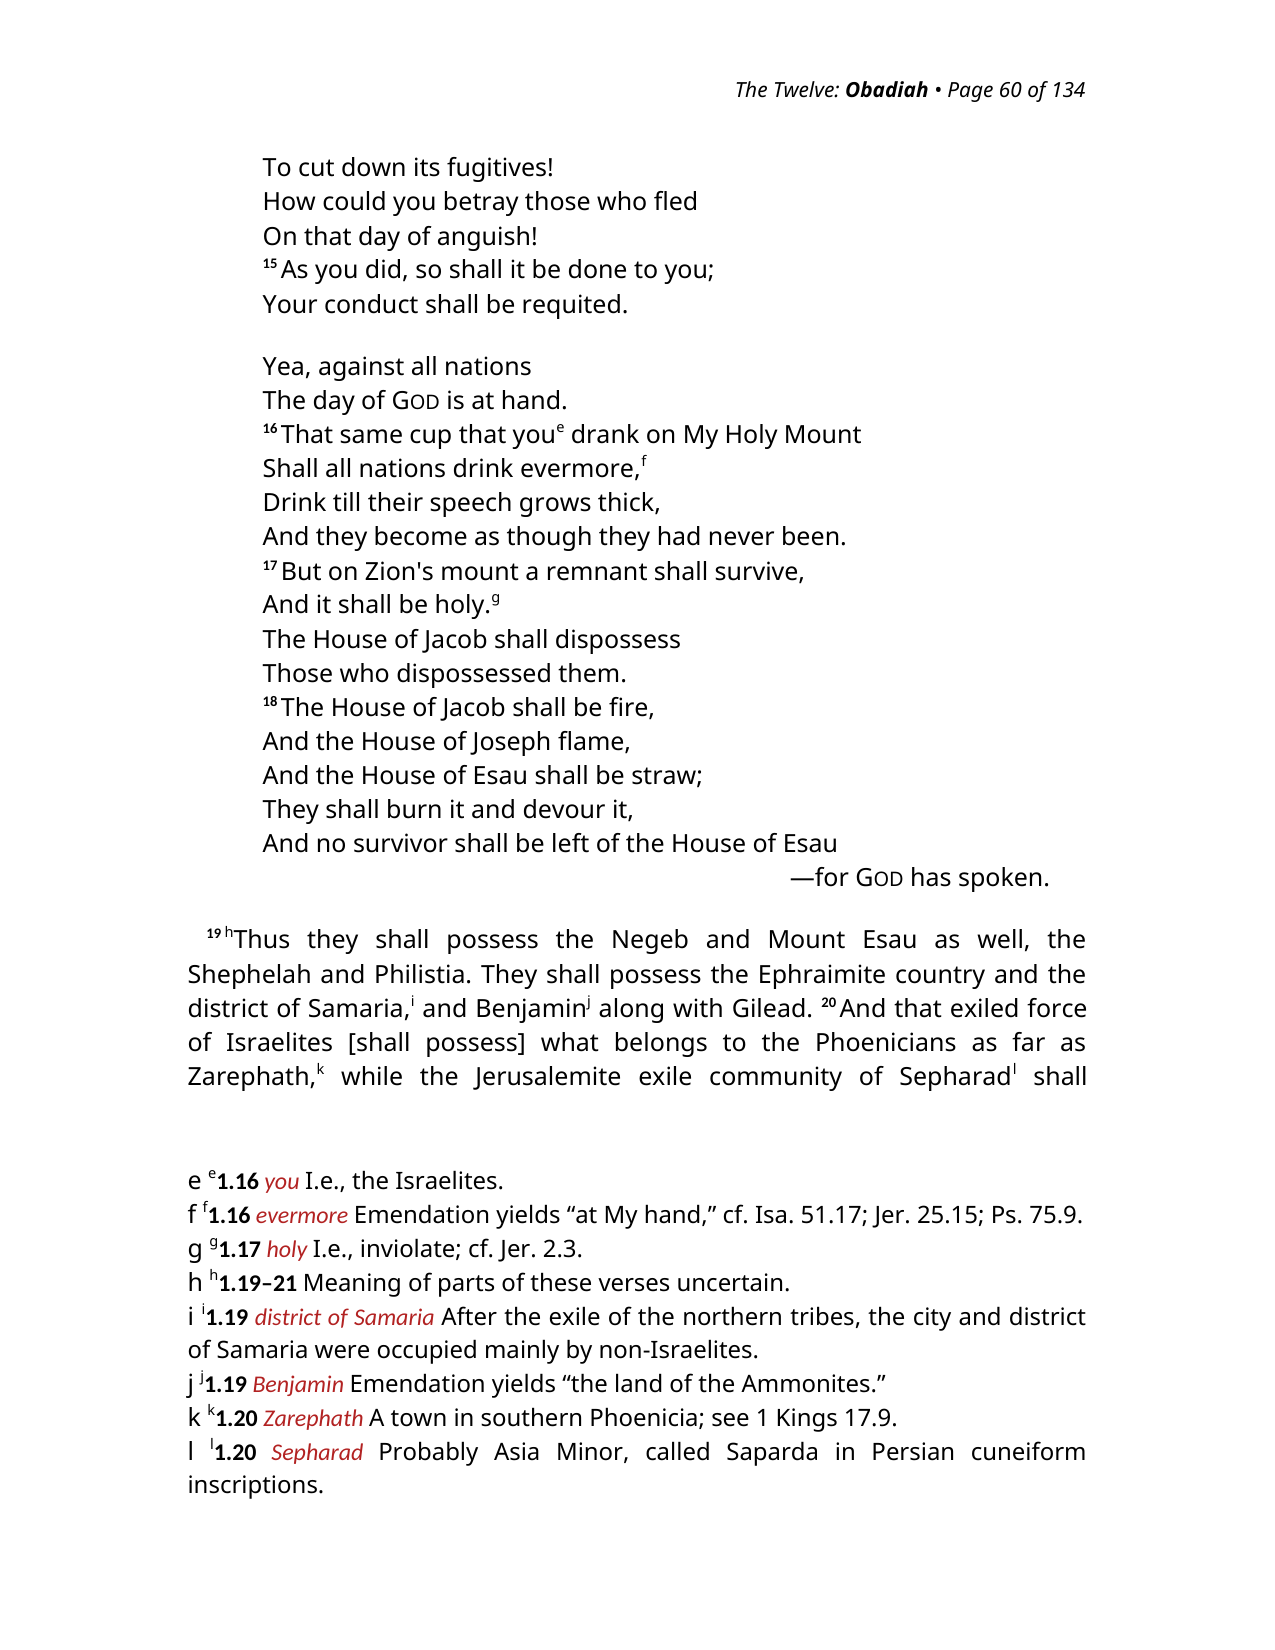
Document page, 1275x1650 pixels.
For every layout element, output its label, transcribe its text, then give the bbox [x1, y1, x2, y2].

text And it shall be holy.g [262, 587, 1087, 621]
text 18 The House of Jacob shall be fire, [262, 689, 1087, 723]
text The day of God is at hand. [262, 383, 1087, 417]
text Your conduct shall be requited. [262, 286, 1087, 320]
text 17 But on Zion's mount a remnant shall survive, [262, 553, 1087, 587]
text To cut down its fugitives! [262, 150, 1087, 184]
text —for God has spoken. [225, 860, 1050, 894]
text 16 That same cup that youe drank on My Holy Mount [262, 417, 1087, 451]
text How could you betray those who fled [262, 184, 1087, 218]
text Shall all nations drink evermore,f [262, 451, 1087, 485]
text And they become as though they had never been. [262, 519, 1087, 553]
text 15 As you did, so shall it be done to you; [262, 252, 1087, 286]
text And no survivor shall be left of the House of Esau [262, 826, 1087, 860]
text Those who dispossessed them. [262, 655, 1087, 689]
text 19 hThus they shall possess the Negeb and Mount Esau as well, the Shephelah and Philistia. They shall possess the Ephraimite country and the district of Samaria,i and Benjaminj along with Gilead. 20 And that exiled force of Israelites [shall possess] what belongs to the Phoenicians as far as Zarephath,k while the Jerusalemite exile community of Sepharadl shall possess the towns of the Negeb. 21 For liberators shall march upm on Mount Zion to wreak judgment on Mount Esau; and dominion shall be God's. [187, 922, 1087, 1092]
text And the House of Joseph flame, [262, 723, 1087, 757]
text Yea, against all nations [262, 349, 1087, 383]
text On that day of anguish! [262, 218, 1087, 252]
text The House of Jacob shall dispossess [262, 621, 1087, 655]
text They shall burn it and devour it, [262, 792, 1087, 826]
text Drink till their speech grows thick, [262, 485, 1087, 519]
text And the House of Esau shall be straw; [262, 757, 1087, 792]
